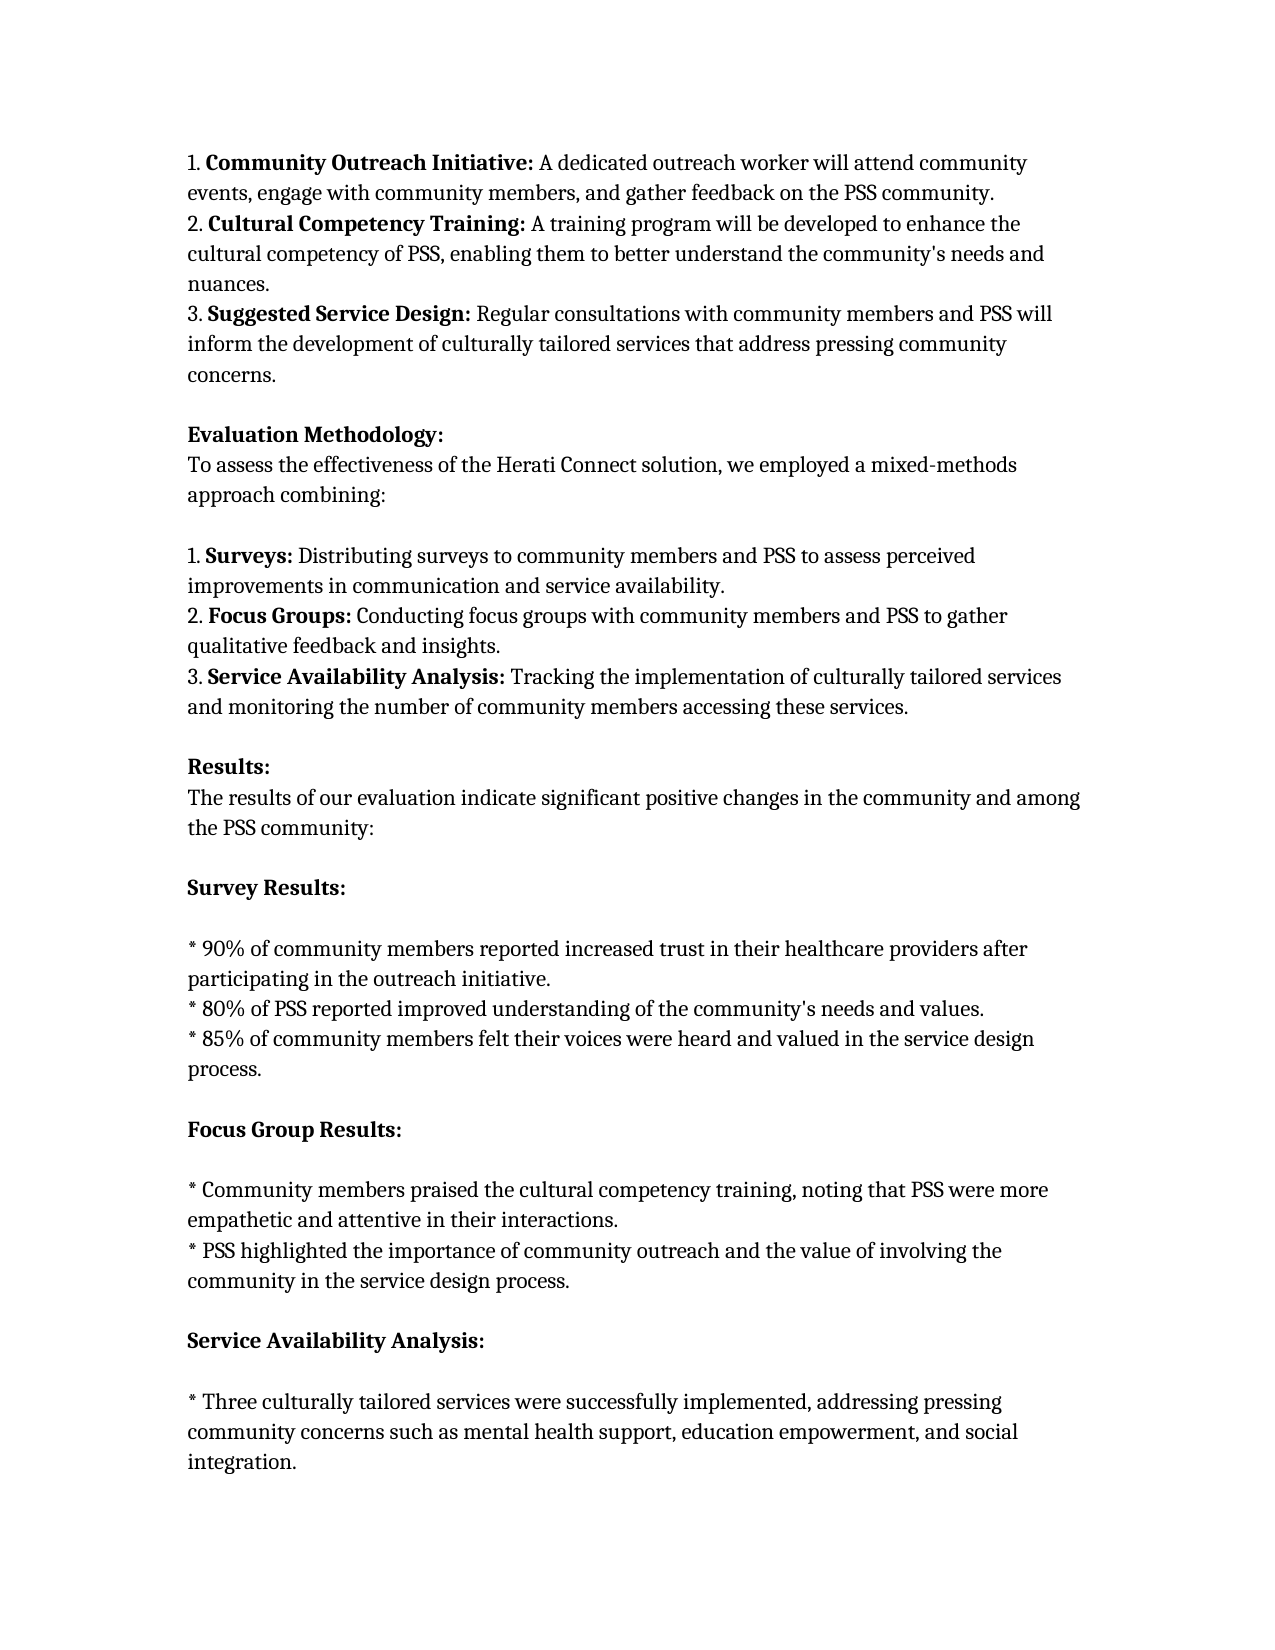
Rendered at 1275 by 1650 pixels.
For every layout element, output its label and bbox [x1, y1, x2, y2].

text [187, 150, 1087, 1475]
